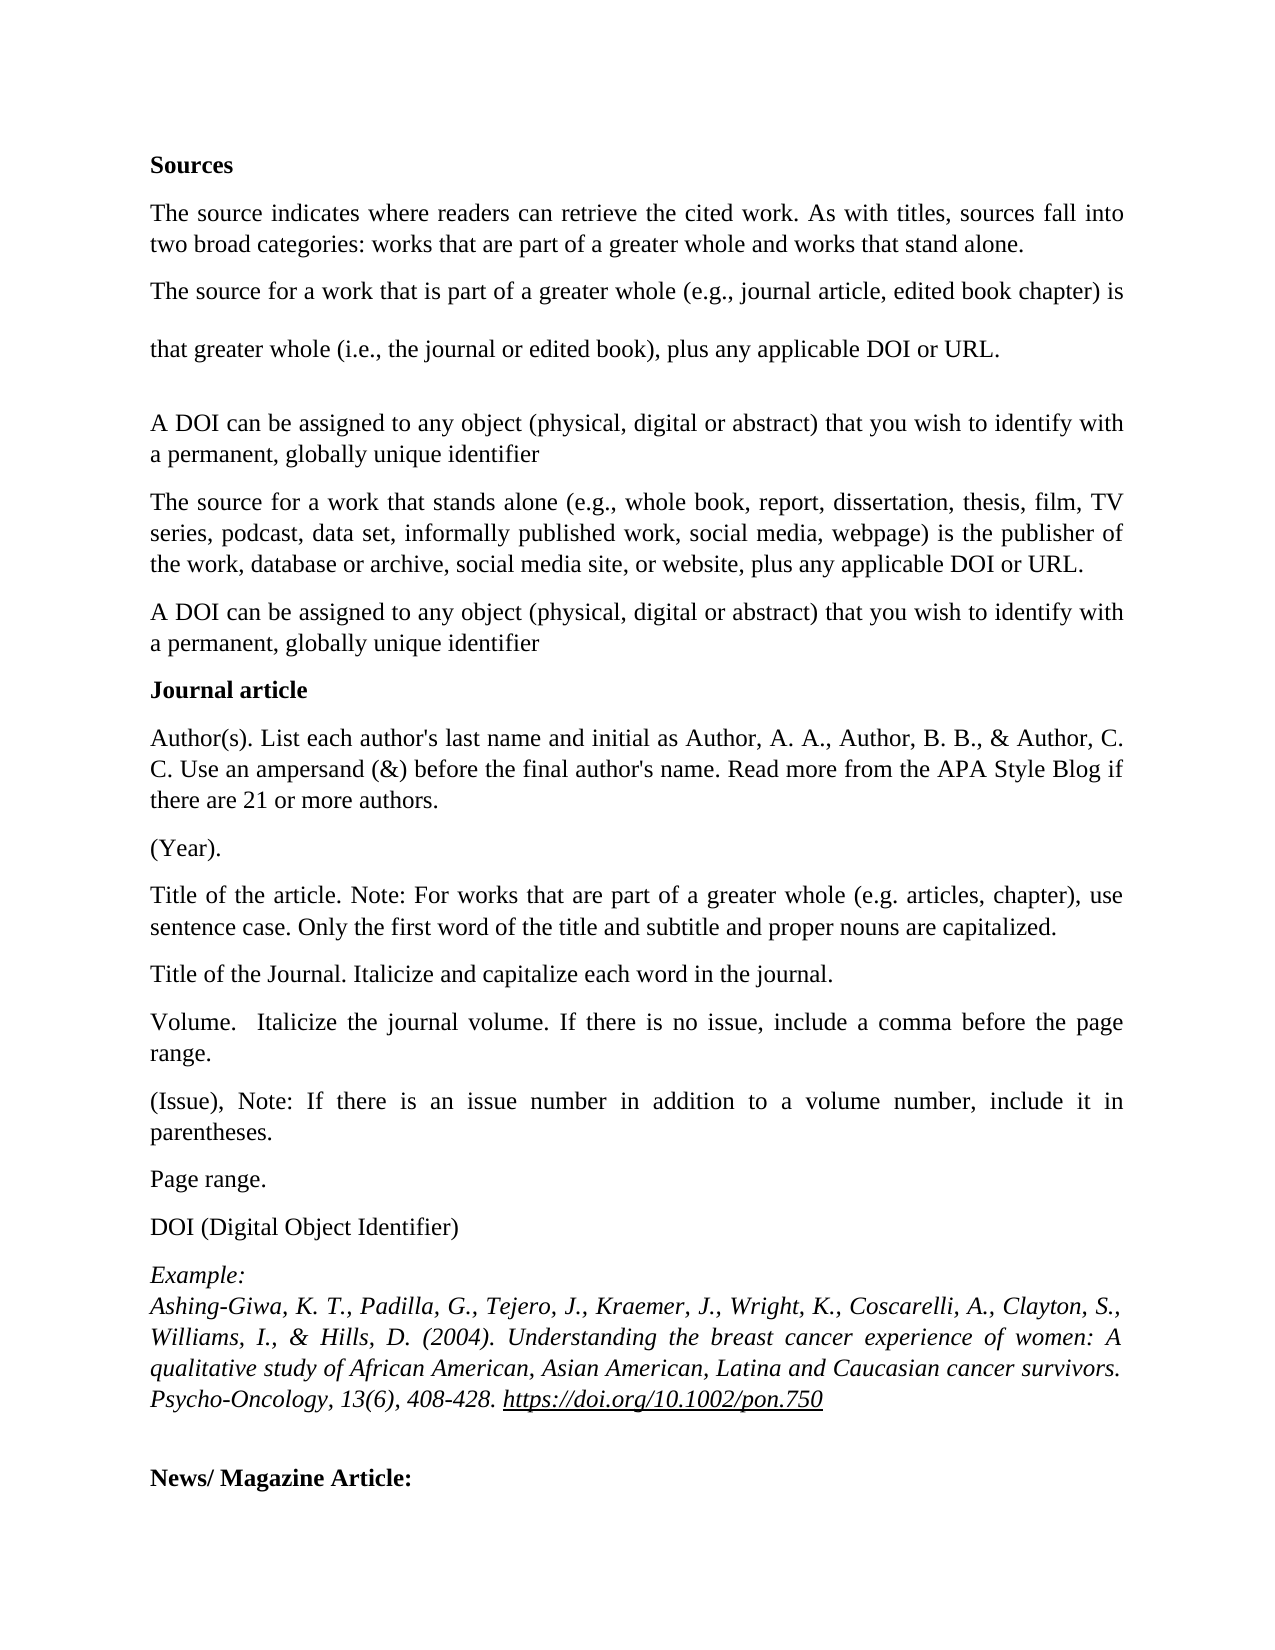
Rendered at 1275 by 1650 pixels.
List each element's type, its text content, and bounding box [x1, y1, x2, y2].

text (Year). [150, 833, 1125, 862]
text Title of the article. Note: For works that are part of a greater whole (e.g. articles, chapter), use sentence case. Only the first word of the title and subtitle and proper nouns are capitalized. [150, 881, 1125, 940]
text Author(s). List each author's last name and initial as Author, A. A., Author, B. B., & Author, C. C. Use an ampersand (&) before the final author's name. Read more from the APA Style Blog if there are 21 or more authors. [150, 723, 1125, 814]
text Sources [150, 150, 1125, 179]
text The source indicates where readers can retrieve the cited work. As with titles, sources fall into two broad categories: works that are part of a greater whole and works that stand alone. [150, 198, 1125, 257]
text A DOI can be assigned to any object (physical, digital or abstract) that you wish to identify with a permanent, globally unique identifier [150, 597, 1125, 656]
text DOI (Digital Object Identifier) [150, 1212, 1125, 1241]
text News/ Magazine Article: [150, 1463, 1125, 1492]
text The source for a work that is part of a greater whole (e.g., journal article, edited book chapter) is that greater whole (i.e., the journal or edited book), plus any applicable DOI or URL. [150, 276, 1125, 363]
text Title of the Journal. Italicize and capitalize each word in the journal. [150, 959, 1125, 988]
text Volume. Italicize the journal volume. If there is no issue, include a comma before the page range. [150, 1007, 1125, 1067]
text A DOI can be assigned to any object (physical, digital or abstract) that you wish to identify with a permanent, globally unique identifier [150, 408, 1125, 468]
subtitle Example: Ashing‐Giwa, K. T., Padilla, G., Tejero, J., Kraemer, J., Wright, K., Coscarelli, A., Clayton, S., Williams, I., & Hills, D. (2004). Understanding the breast cancer experience of women: A qualitative study of African American, Asian American, Latina and Caucasian cancer survivors. Psycho‐Oncology, 13(6), 408-428. https://doi.org/10.1002/pon.750 [150, 1260, 1125, 1413]
text (Issue), Note: If there is an issue number in addition to a volume number, include it in parentheses. [150, 1086, 1125, 1146]
text Journal article [150, 675, 1125, 704]
text Page range. [150, 1164, 1125, 1193]
text The source for a work that stands alone (e.g., whole book, report, dissertation, thesis, film, TV series, podcast, data set, informally published work, social media, webpage) is the publisher of the work, database or archive, social media site, or website, plus any applicable DOI or URL. [150, 487, 1125, 578]
